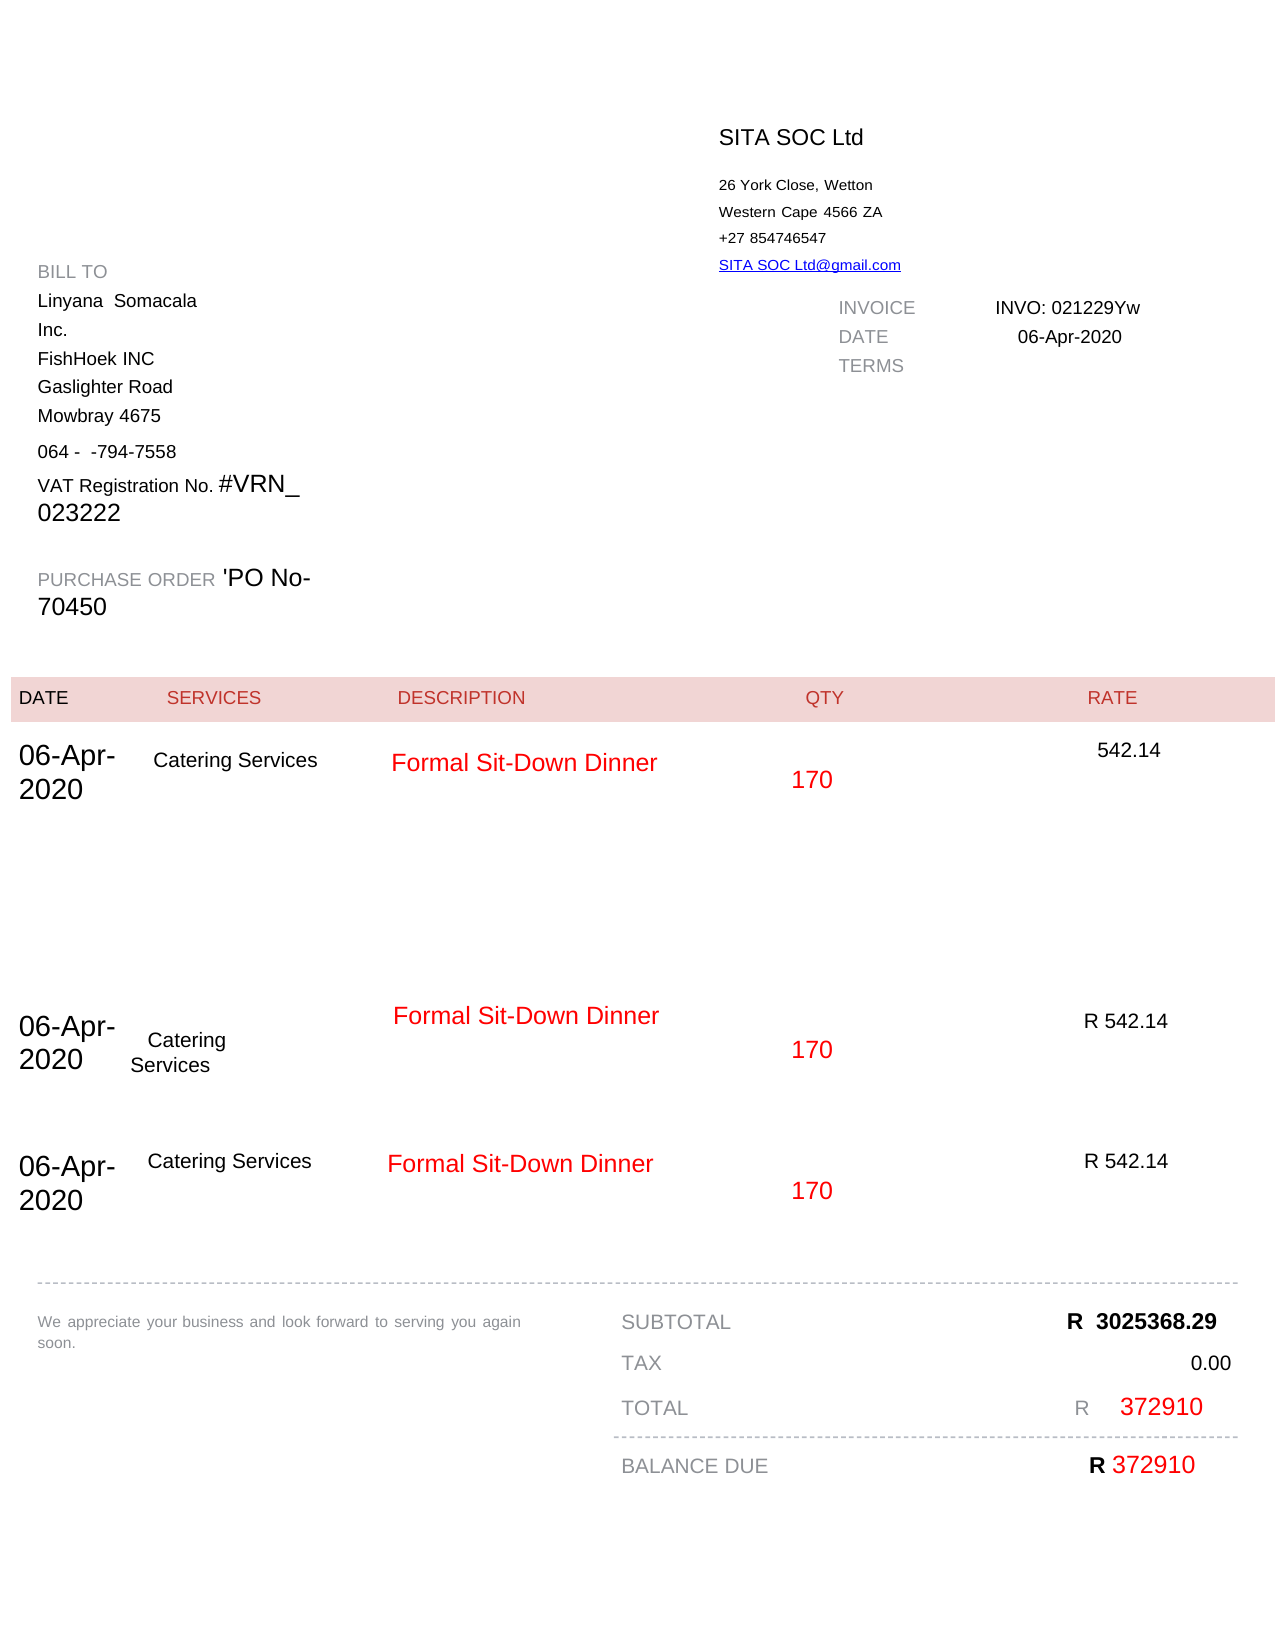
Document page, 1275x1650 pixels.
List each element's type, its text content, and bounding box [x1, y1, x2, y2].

text VAT Registration No. #VRN_ 023222 [37, 469, 326, 527]
text SITA SOC Ltd 26 York Close, Wetton [719, 124, 1250, 194]
text Linyana Somacala Inc. FishHoek INC Gaslighter Road Mowbray 4675 [37, 290, 219, 426]
text INVOICE INVO: 021229Yw [838, 297, 1250, 318]
text DATE 06-Apr-2020 [838, 326, 1250, 348]
text Western Cape 4566 ZA [719, 204, 1250, 220]
text SITA SOC Ltd@gmail.com [719, 257, 1250, 273]
text TAX 0.00 [621, 1351, 1250, 1375]
text PURCHASE ORDER 'PO No-70450 [37, 563, 326, 621]
text TERMS [838, 354, 1250, 376]
text +27 854746547 [719, 230, 1250, 247]
text We appreciate your business and look forward to serving you again soon. [37, 1313, 527, 1351]
text SUBTOTAL R 3025368.29 [621, 1308, 1250, 1334]
text TOTAL R 372910 [621, 1392, 1250, 1421]
text 064 - -794-7558 [37, 441, 219, 462]
text BILL TO [37, 261, 326, 283]
text BALANCE DUE R 372910 [621, 1450, 1250, 1479]
